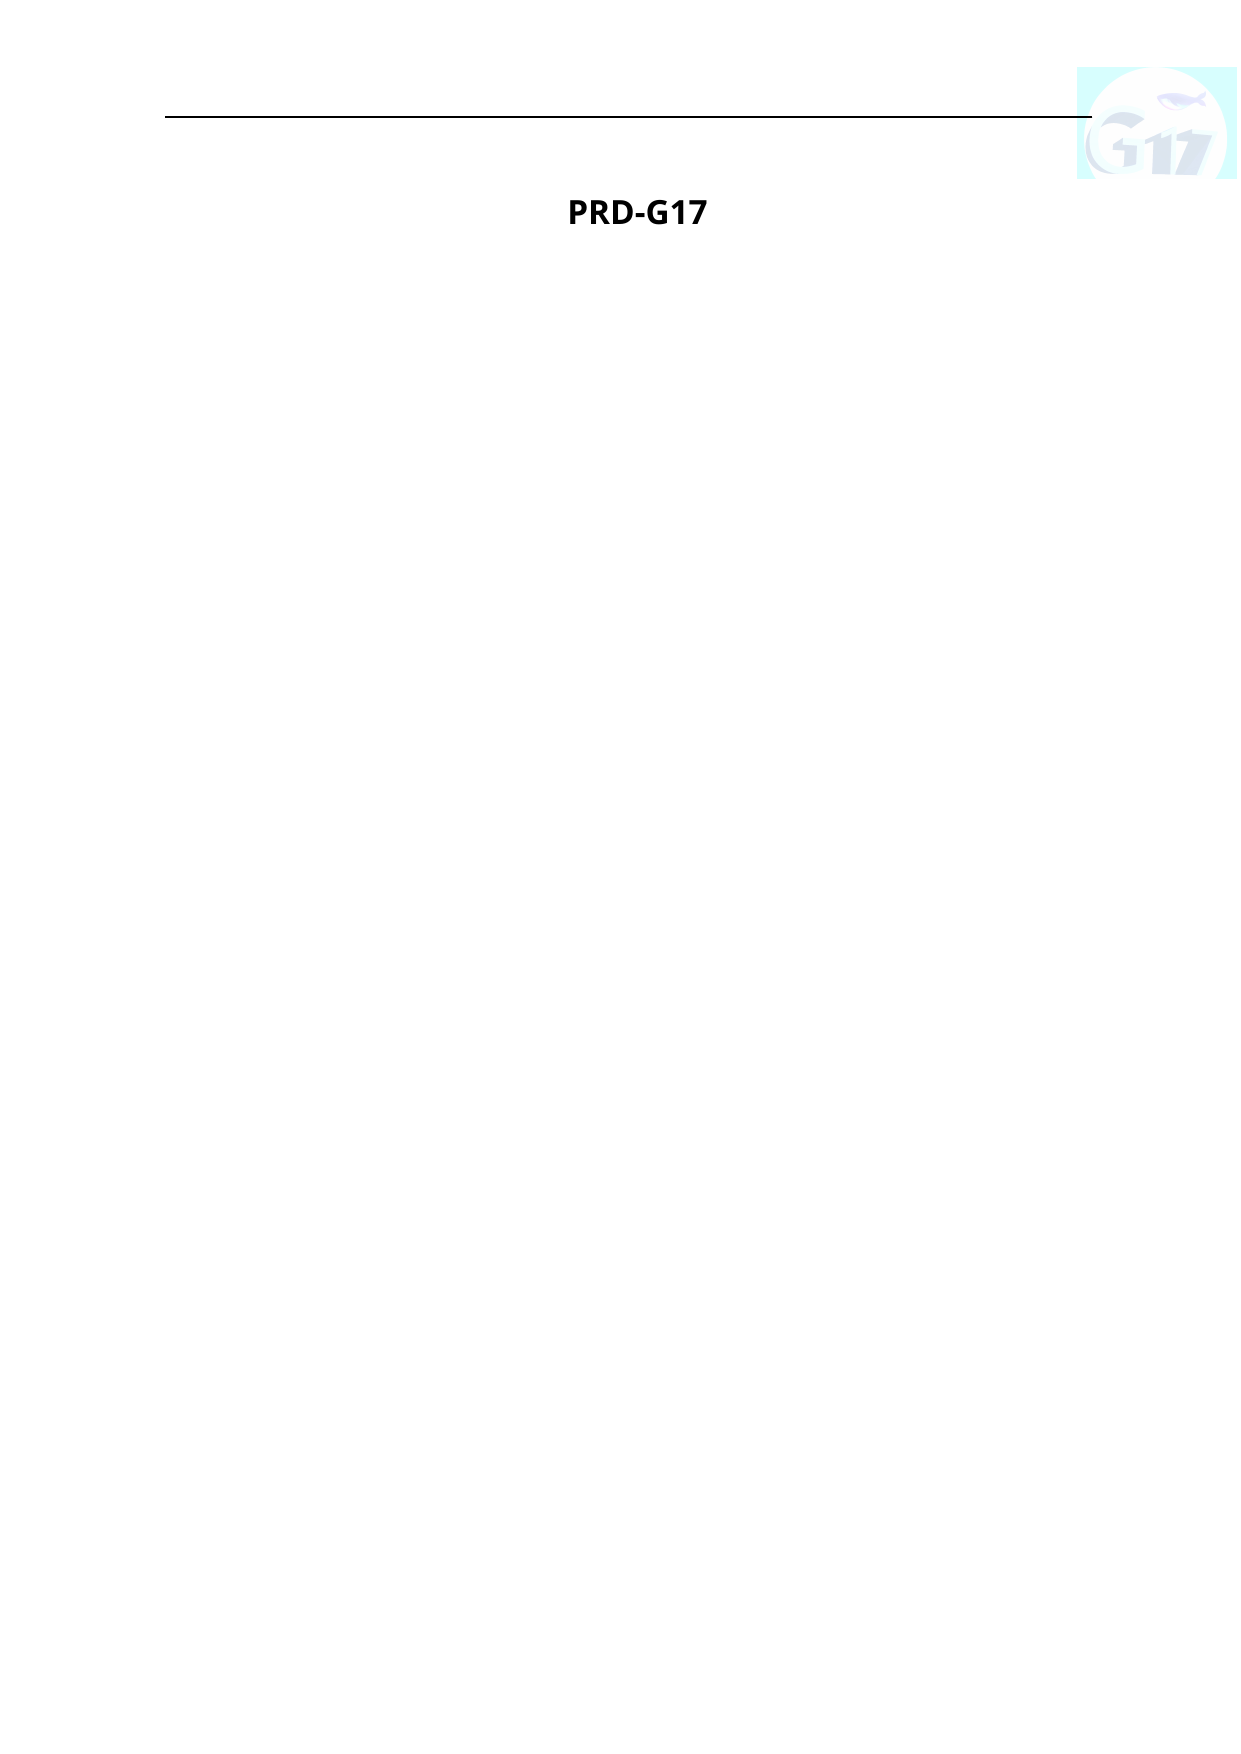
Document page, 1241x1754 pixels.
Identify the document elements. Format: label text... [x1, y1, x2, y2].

text PRD-G17 [165, 189, 1092, 234]
